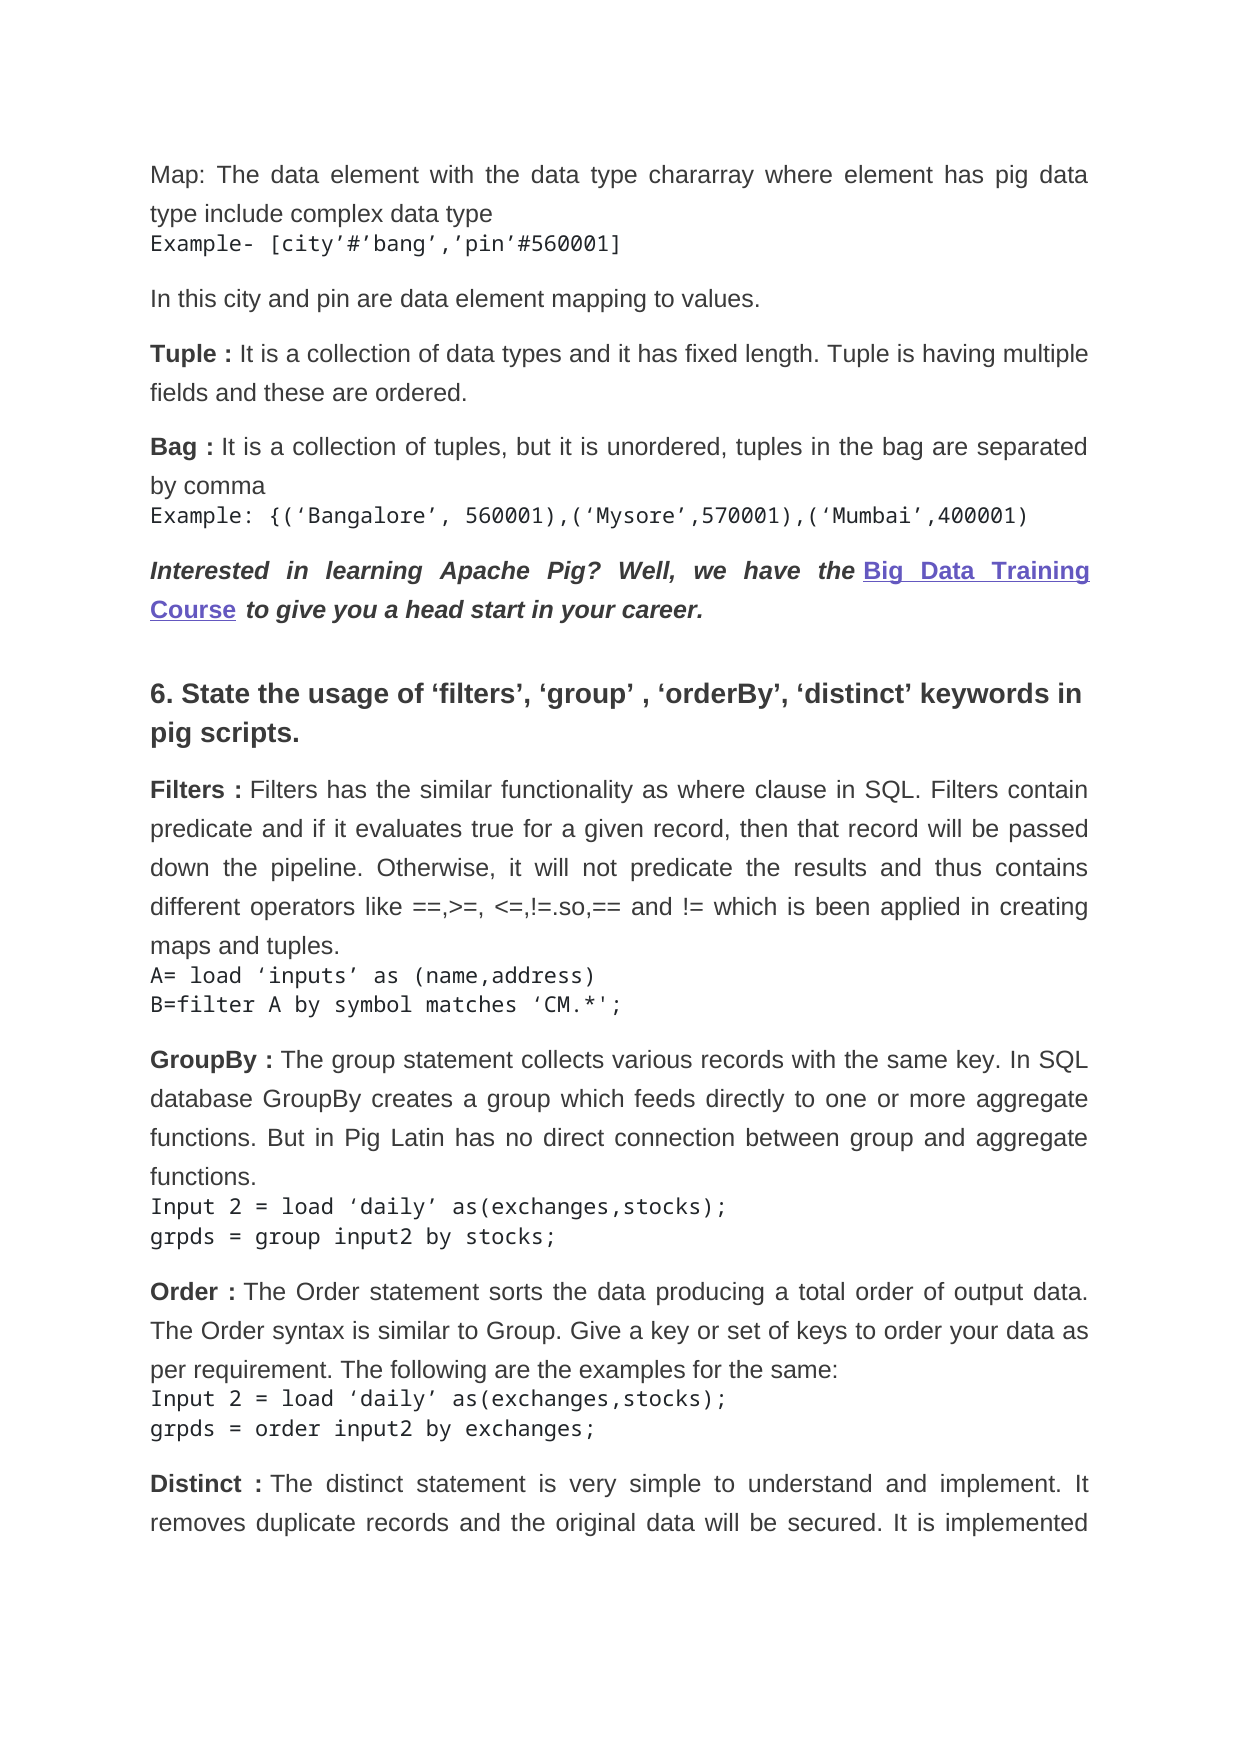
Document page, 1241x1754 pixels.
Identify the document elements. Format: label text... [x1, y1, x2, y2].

text GroupBy : The group statement collects various records with the same key. In SQL database GroupBy creates a group which feeds directly to one or more aggregate functions. But in Pig Latin has no direct connection between group and aggregate functions. [150, 1035, 1090, 1191]
text B=filter A by symbol matches ‘CM.*'; [150, 989, 1090, 1019]
text Example- [city’#’bang’,’pin’#560001] [150, 228, 1090, 258]
text Input 2 = load ‘daily’ as(exchanges,stocks); [150, 1383, 1090, 1413]
text Order : The Order statement sorts the data producing a total order of output data. The Order syntax is similar to Group. Give a key or set of keys to order your data as per requirement. The following are the examples for the same: [150, 1266, 1090, 1383]
text Bag : It is a collection of tuples, but it is unordered, tuples in the bag are separated by comma [150, 422, 1090, 500]
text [150, 1459, 1090, 1537]
text Example: {(‘Bangalore’, 560001),(‘Mysore’,570001),(‘Mumbai’,400001) [150, 500, 1090, 530]
text Interested in learning Apache Pig? Well, we have the Big Data Training Course to give you a head start in your career. [150, 546, 1090, 624]
text Tuple : It is a collection of data types and it has fixed length. Tuple is having multiple fields and these are ordered. [150, 328, 1090, 406]
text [150, 150, 1090, 228]
text grpds = order input2 by exchanges; [150, 1413, 1090, 1443]
text grpds = group input2 by stocks; [150, 1221, 1090, 1251]
text Filters : Filters has the similar functionality as where clause in SQL. Filters contain predicate and if it evaluates true for a given record, then that record will be passed down the pipeline. Otherwise, it will not predicate the results and thus contains different operators like ==,>=, <=,!=.so,== and != which is been applied in creating maps and tuples. [150, 764, 1090, 959]
text Input 2 = load ‘daily’ as(exchanges,stocks); [150, 1191, 1090, 1221]
text A= load ‘inputs’ as (name,address) [150, 959, 1090, 989]
text In this city and pin are data element mapping to values. [150, 273, 1090, 313]
text 6. State the usage of ‘filters’, ‘group’ , ‘orderBy’, ‘distinct’ keywords in pig scripts. [150, 671, 1090, 749]
